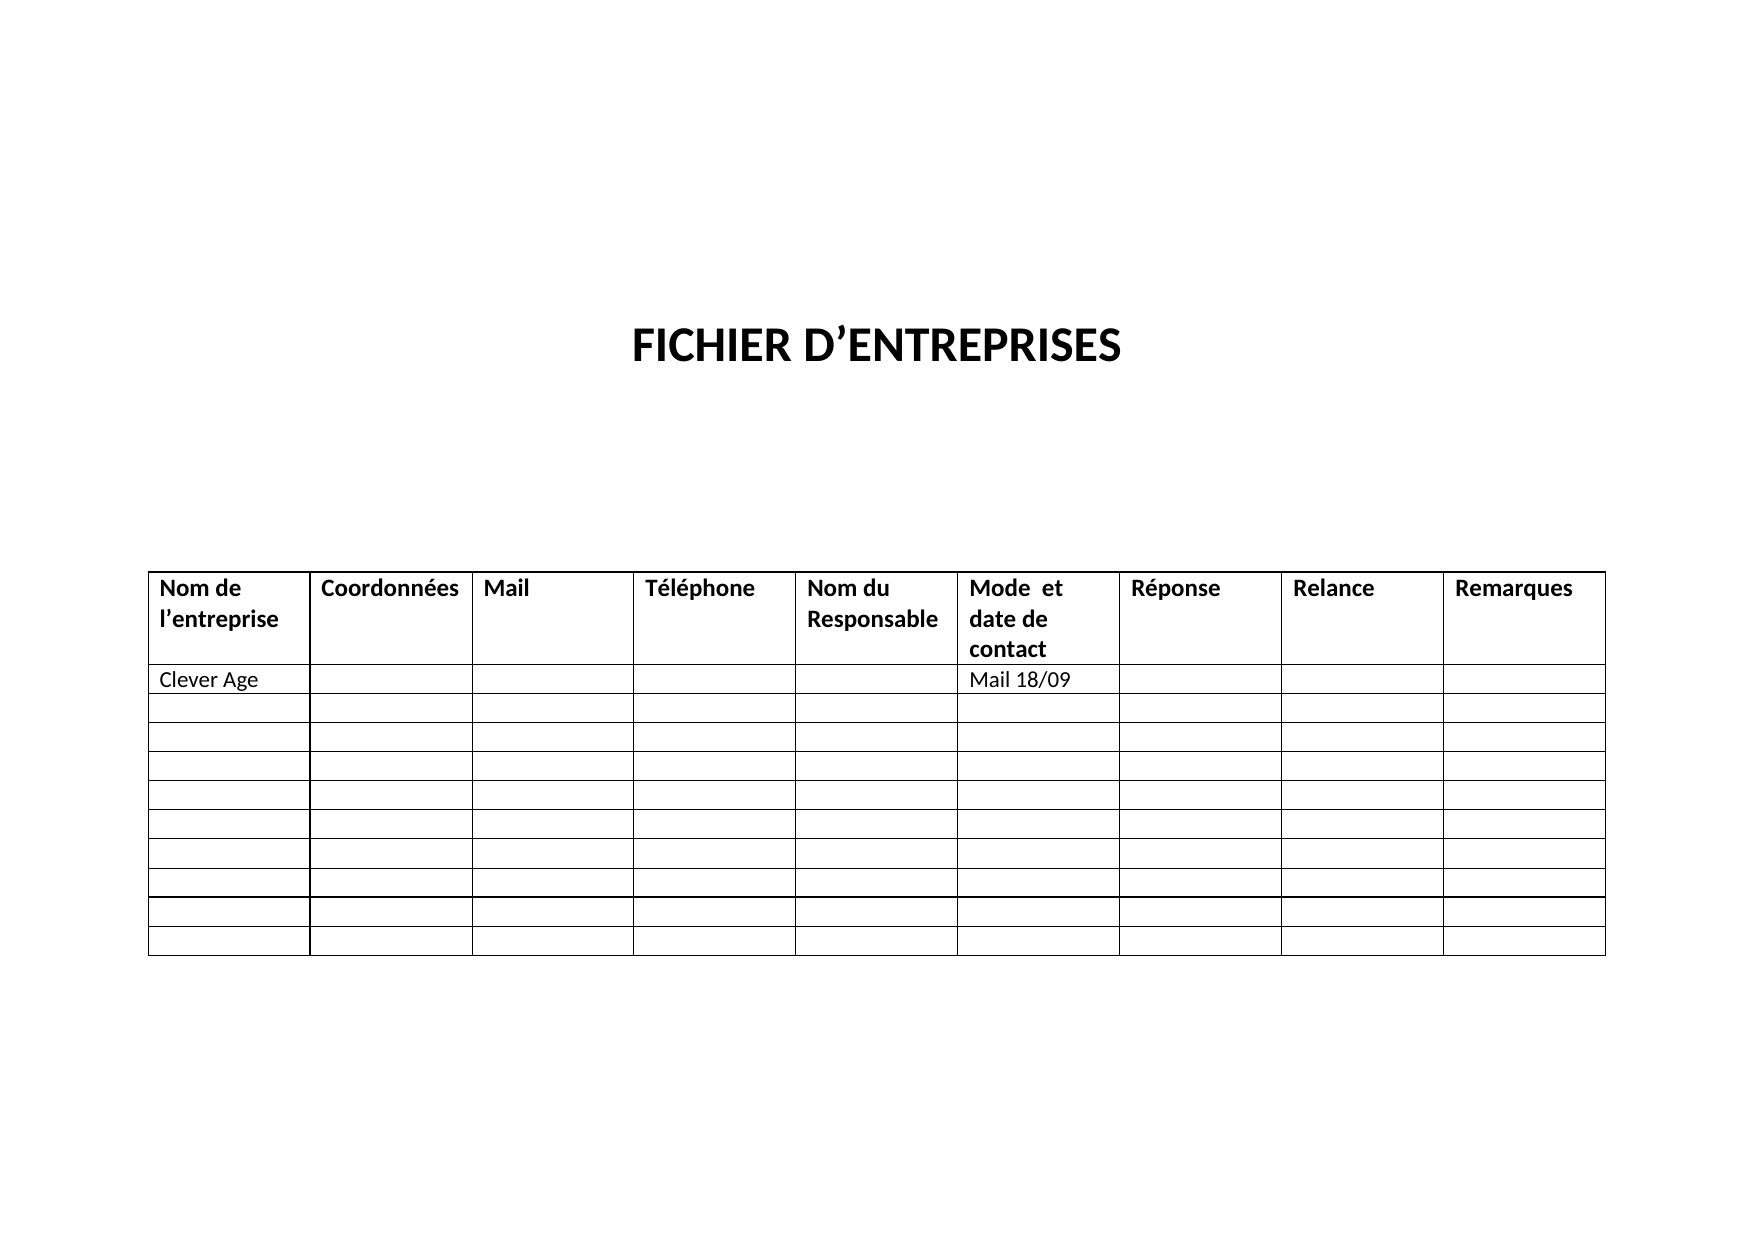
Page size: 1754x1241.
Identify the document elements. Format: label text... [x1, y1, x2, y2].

table_cell [311, 898, 472, 926]
table_cell [1282, 898, 1443, 926]
table_cell [634, 665, 795, 693]
table_cell [1444, 927, 1605, 954]
table_header Mode et date de contact [958, 573, 1119, 664]
table_cell [1282, 723, 1443, 751]
table_cell [1120, 839, 1281, 867]
table_cell [1282, 810, 1443, 838]
table_cell [1120, 781, 1281, 809]
table_cell [1444, 898, 1605, 926]
table_cell [958, 694, 1119, 722]
table_cell [473, 839, 633, 867]
table_cell [1282, 694, 1443, 722]
table_header Téléphone [634, 573, 795, 664]
table_cell [473, 723, 633, 751]
table_cell [1120, 752, 1281, 780]
table_cell [958, 898, 1119, 926]
table_cell [473, 898, 633, 926]
table_header Nom de l’entreprise [149, 573, 309, 664]
table_cell [796, 898, 957, 926]
table_cell [473, 810, 633, 838]
table_cell [149, 781, 309, 809]
table_cell [634, 898, 795, 926]
table_cell [796, 665, 957, 693]
table_cell [958, 839, 1119, 867]
table_header Coordonnées [311, 573, 472, 664]
table_cell [1120, 869, 1281, 896]
table_cell [311, 839, 472, 867]
table_cell [1444, 752, 1605, 780]
table_cell [1444, 869, 1605, 896]
table_cell [149, 694, 309, 722]
table_cell [311, 810, 472, 838]
table_cell [149, 869, 309, 896]
table_cell [149, 723, 309, 751]
table_cell [1120, 694, 1281, 722]
table_cell [1444, 810, 1605, 838]
text FICHIER D’ENTREPRISES [148, 313, 1606, 374]
table_header Mail [473, 573, 633, 664]
table_cell [1120, 898, 1281, 926]
table_header Remarques [1444, 573, 1605, 664]
table_cell [1282, 781, 1443, 809]
table_cell [634, 781, 795, 809]
table_cell [958, 752, 1119, 780]
table_cell [958, 927, 1119, 954]
table_cell [796, 810, 957, 838]
table_cell [958, 869, 1119, 896]
table_cell [1444, 665, 1605, 693]
table_cell [1282, 752, 1443, 780]
table_cell [149, 810, 309, 838]
table_cell [311, 752, 472, 780]
table_cell [1282, 665, 1443, 693]
table_cell [634, 694, 795, 722]
table_cell [473, 869, 633, 896]
table_cell [473, 665, 633, 693]
table_cell [1282, 839, 1443, 867]
table_cell Mail 18/09 [958, 665, 1119, 693]
table_cell [796, 839, 957, 867]
table_cell [796, 781, 957, 809]
table_cell [634, 869, 795, 896]
table_header Réponse [1120, 573, 1281, 664]
table_cell [1120, 723, 1281, 751]
table_cell [1120, 927, 1281, 954]
table_cell [473, 781, 633, 809]
table_cell [958, 723, 1119, 751]
table_cell [311, 723, 472, 751]
table_cell [149, 752, 309, 780]
table_cell [311, 781, 472, 809]
table_header Nom du Responsable [796, 573, 957, 664]
table_cell [1120, 810, 1281, 838]
table_cell [473, 694, 633, 722]
table_cell [473, 752, 633, 780]
table_cell [149, 839, 309, 867]
table_cell [634, 839, 795, 867]
table_cell [473, 927, 633, 954]
table_header Relance [1282, 573, 1443, 664]
table_cell [796, 869, 957, 896]
table_cell [149, 927, 309, 954]
table_cell [1282, 869, 1443, 896]
table_cell [958, 810, 1119, 838]
table_cell [634, 927, 795, 954]
table_cell [311, 927, 472, 954]
table_cell Clever Age [149, 665, 309, 693]
table_cell [1444, 781, 1605, 809]
table_cell [311, 665, 472, 693]
table_cell [149, 898, 309, 926]
table_cell [311, 869, 472, 896]
table_cell [311, 694, 472, 722]
table_cell [1282, 927, 1443, 954]
table_cell [796, 694, 957, 722]
table_cell [1120, 665, 1281, 693]
table_cell [796, 927, 957, 954]
table_cell [796, 723, 957, 751]
table_cell [1444, 723, 1605, 751]
table_cell [634, 810, 795, 838]
table_cell [634, 723, 795, 751]
table_cell [1444, 694, 1605, 722]
table_cell [634, 752, 795, 780]
table_cell [958, 781, 1119, 809]
table_cell [1444, 839, 1605, 867]
table_cell [796, 752, 957, 780]
